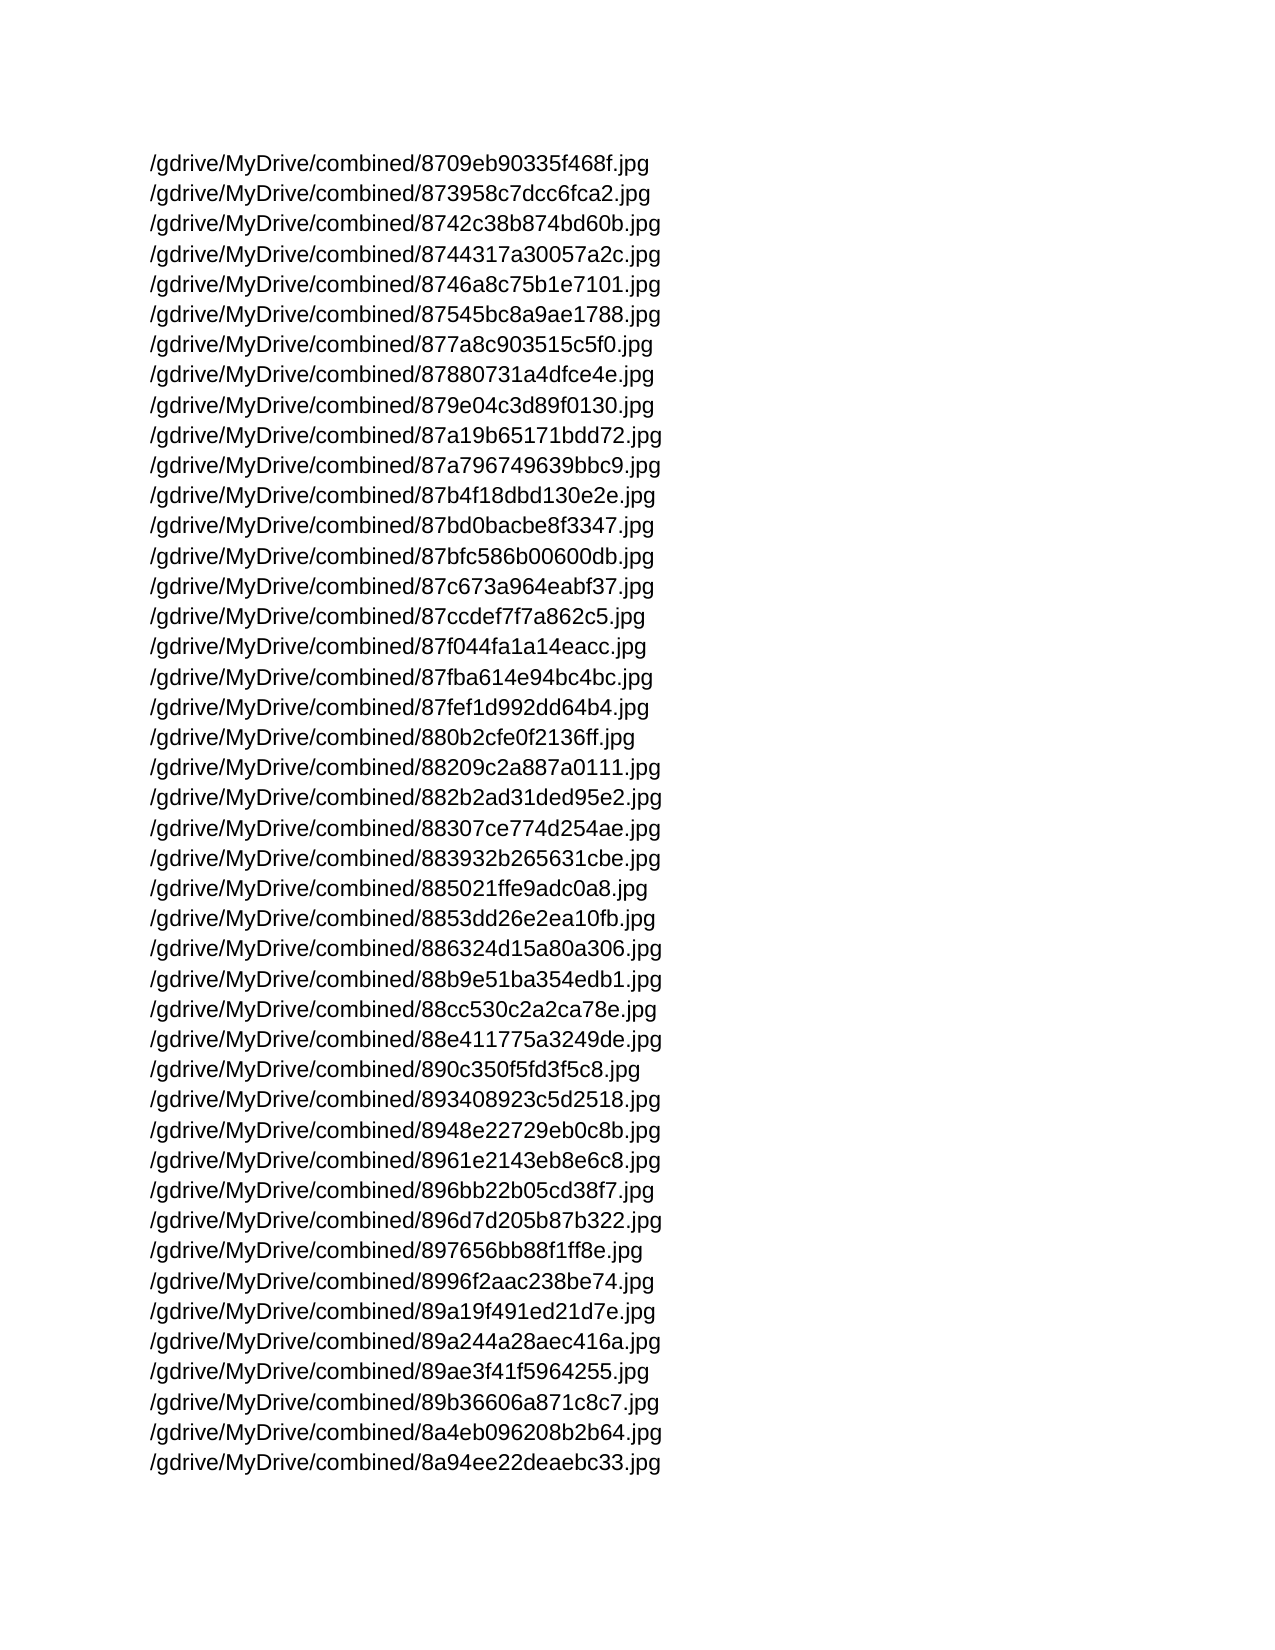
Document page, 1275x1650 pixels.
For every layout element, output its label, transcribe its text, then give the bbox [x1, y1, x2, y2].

text /gdrive/MyDrive/combined/896d7d205b87b322.jpg [150, 1207, 1125, 1234]
text /gdrive/MyDrive/combined/8709eb90335f468f.jpg [150, 150, 1125, 176]
text /gdrive/MyDrive/combined/87f044fa1a14eacc.jpg [150, 633, 1125, 660]
text /gdrive/MyDrive/combined/890c350f5fd3f5c8.jpg [150, 1056, 1125, 1083]
text /gdrive/MyDrive/combined/87c673a964eabf37.jpg [150, 573, 1125, 599]
text /gdrive/MyDrive/combined/8948e22729eb0c8b.jpg [150, 1117, 1125, 1143]
text /gdrive/MyDrive/combined/89b36606a871c8c7.jpg [150, 1388, 1125, 1415]
text /gdrive/MyDrive/combined/88cc530c2a2ca78e.jpg [150, 996, 1125, 1022]
text /gdrive/MyDrive/combined/879e04c3d89f0130.jpg [150, 392, 1125, 418]
text /gdrive/MyDrive/combined/87a19b65171bdd72.jpg [150, 422, 1125, 448]
text /gdrive/MyDrive/combined/87545bc8a9ae1788.jpg [150, 301, 1125, 327]
text /gdrive/MyDrive/combined/87880731a4dfce4e.jpg [150, 361, 1125, 388]
text /gdrive/MyDrive/combined/8744317a30057a2c.jpg [150, 241, 1125, 267]
text /gdrive/MyDrive/combined/89a19f491ed21d7e.jpg [150, 1298, 1125, 1324]
text /gdrive/MyDrive/combined/883932b265631cbe.jpg [150, 845, 1125, 871]
text /gdrive/MyDrive/combined/877a8c903515c5f0.jpg [150, 331, 1125, 358]
text /gdrive/MyDrive/combined/8746a8c75b1e7101.jpg [150, 271, 1125, 297]
text /gdrive/MyDrive/combined/880b2cfe0f2136ff.jpg [150, 724, 1125, 750]
text /gdrive/MyDrive/combined/8a4eb096208b2b64.jpg [150, 1419, 1125, 1445]
text /gdrive/MyDrive/combined/87bfc586b00600db.jpg [150, 543, 1125, 569]
text /gdrive/MyDrive/combined/87a796749639bbc9.jpg [150, 452, 1125, 478]
text /gdrive/MyDrive/combined/8996f2aac238be74.jpg [150, 1268, 1125, 1294]
text /gdrive/MyDrive/combined/896bb22b05cd38f7.jpg [150, 1177, 1125, 1203]
text /gdrive/MyDrive/combined/88b9e51ba354edb1.jpg [150, 966, 1125, 992]
text /gdrive/MyDrive/combined/87fef1d992dd64b4.jpg [150, 694, 1125, 720]
text /gdrive/MyDrive/combined/87b4f18dbd130e2e.jpg [150, 482, 1125, 509]
text /gdrive/MyDrive/combined/88e411775a3249de.jpg [150, 1026, 1125, 1052]
text /gdrive/MyDrive/combined/8a94ee22deaebc33.jpg [150, 1449, 1125, 1475]
text /gdrive/MyDrive/combined/89ae3f41f5964255.jpg [150, 1358, 1125, 1385]
text /gdrive/MyDrive/combined/893408923c5d2518.jpg [150, 1086, 1125, 1113]
text /gdrive/MyDrive/combined/89a244a28aec416a.jpg [150, 1328, 1125, 1354]
text /gdrive/MyDrive/combined/87ccdef7f7a862c5.jpg [150, 603, 1125, 629]
text /gdrive/MyDrive/combined/873958c7dcc6fca2.jpg [150, 180, 1125, 207]
text /gdrive/MyDrive/combined/882b2ad31ded95e2.jpg [150, 784, 1125, 811]
text /gdrive/MyDrive/combined/88307ce774d254ae.jpg [150, 814, 1125, 841]
text /gdrive/MyDrive/combined/885021ffe9adc0a8.jpg [150, 875, 1125, 901]
text /gdrive/MyDrive/combined/8742c38b874bd60b.jpg [150, 210, 1125, 237]
text /gdrive/MyDrive/combined/897656bb88f1ff8e.jpg [150, 1237, 1125, 1264]
text /gdrive/MyDrive/combined/88209c2a887a0111.jpg [150, 754, 1125, 781]
text /gdrive/MyDrive/combined/87fba614e94bc4bc.jpg [150, 663, 1125, 690]
text /gdrive/MyDrive/combined/8961e2143eb8e6c8.jpg [150, 1147, 1125, 1173]
text /gdrive/MyDrive/combined/87bd0bacbe8f3347.jpg [150, 512, 1125, 539]
text /gdrive/MyDrive/combined/886324d15a80a306.jpg [150, 935, 1125, 962]
text /gdrive/MyDrive/combined/8853dd26e2ea10fb.jpg [150, 905, 1125, 932]
